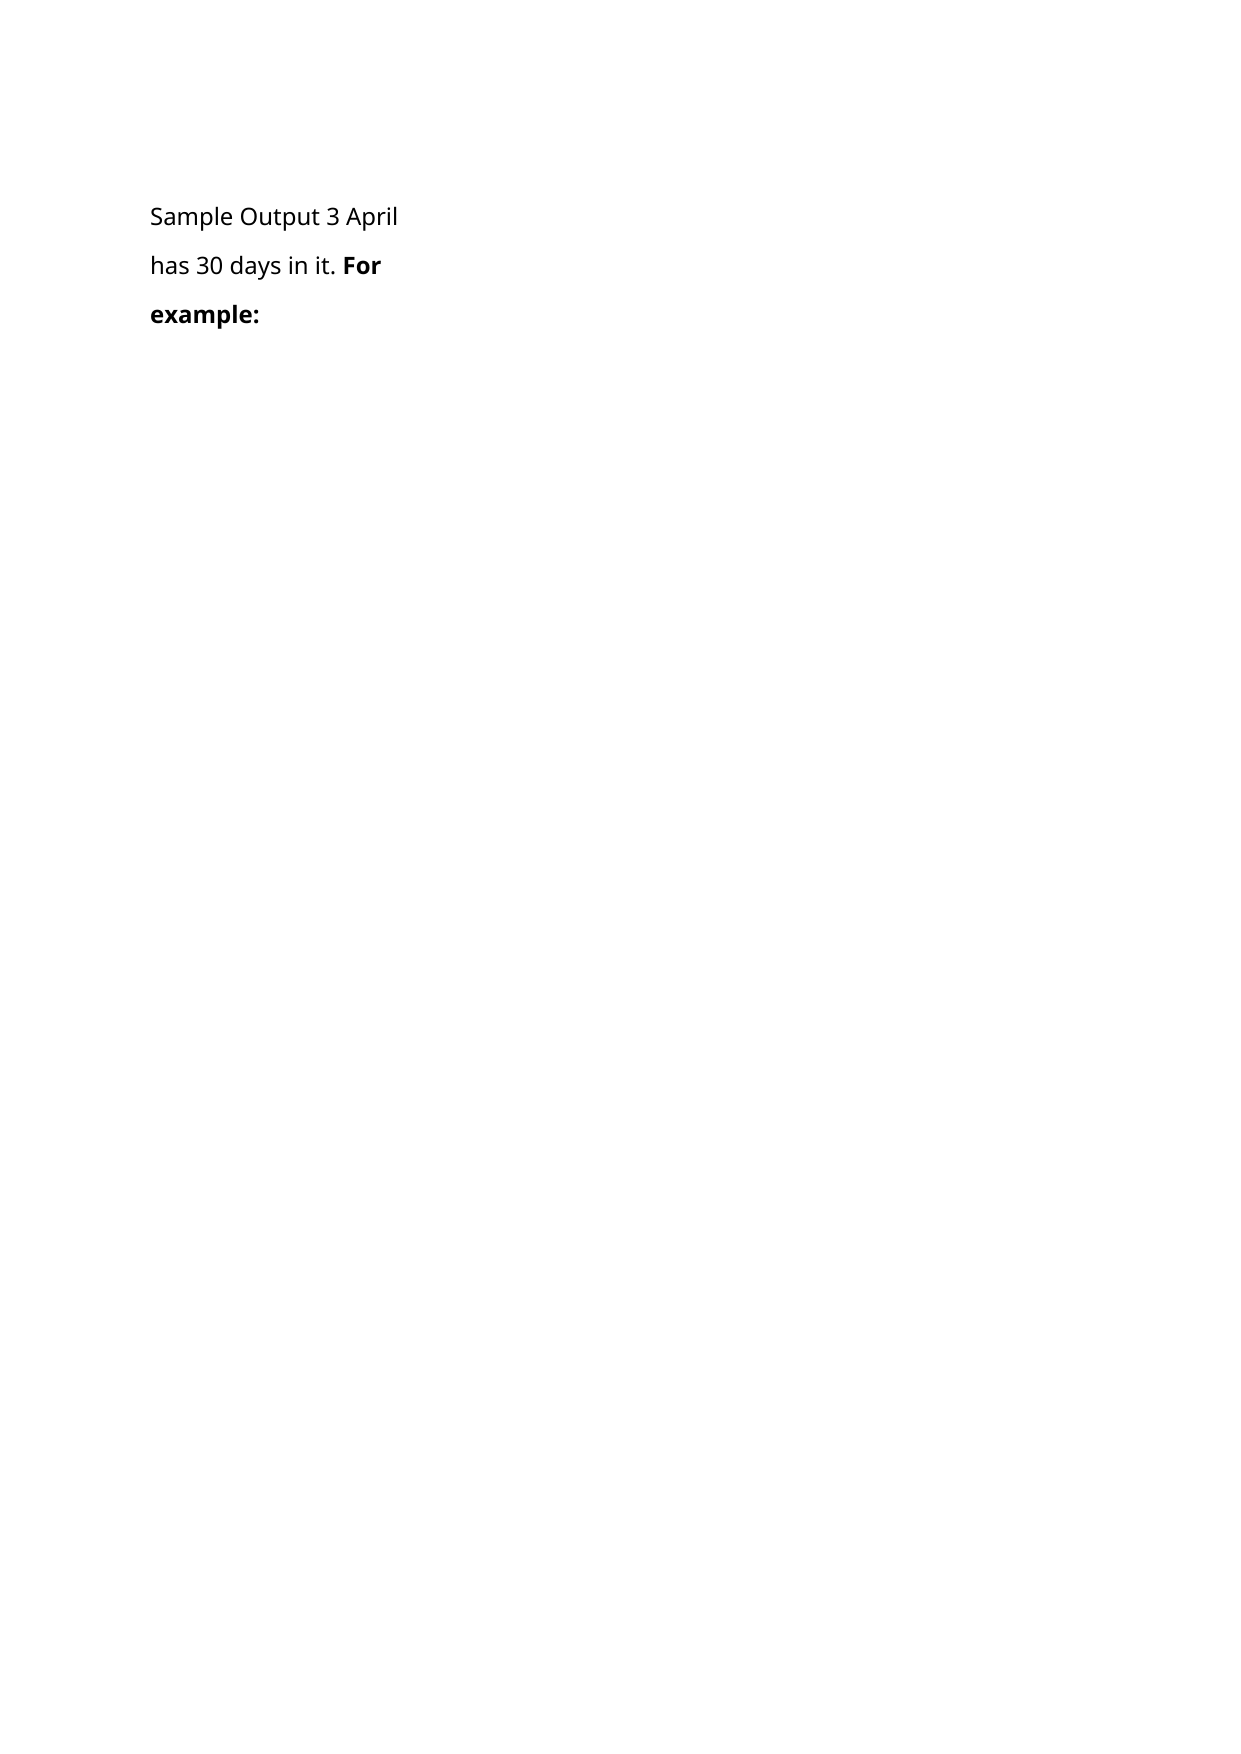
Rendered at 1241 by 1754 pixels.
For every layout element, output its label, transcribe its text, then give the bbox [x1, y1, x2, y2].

text Sample Output 3 April has 30 days in it. For example: [150, 200, 403, 331]
